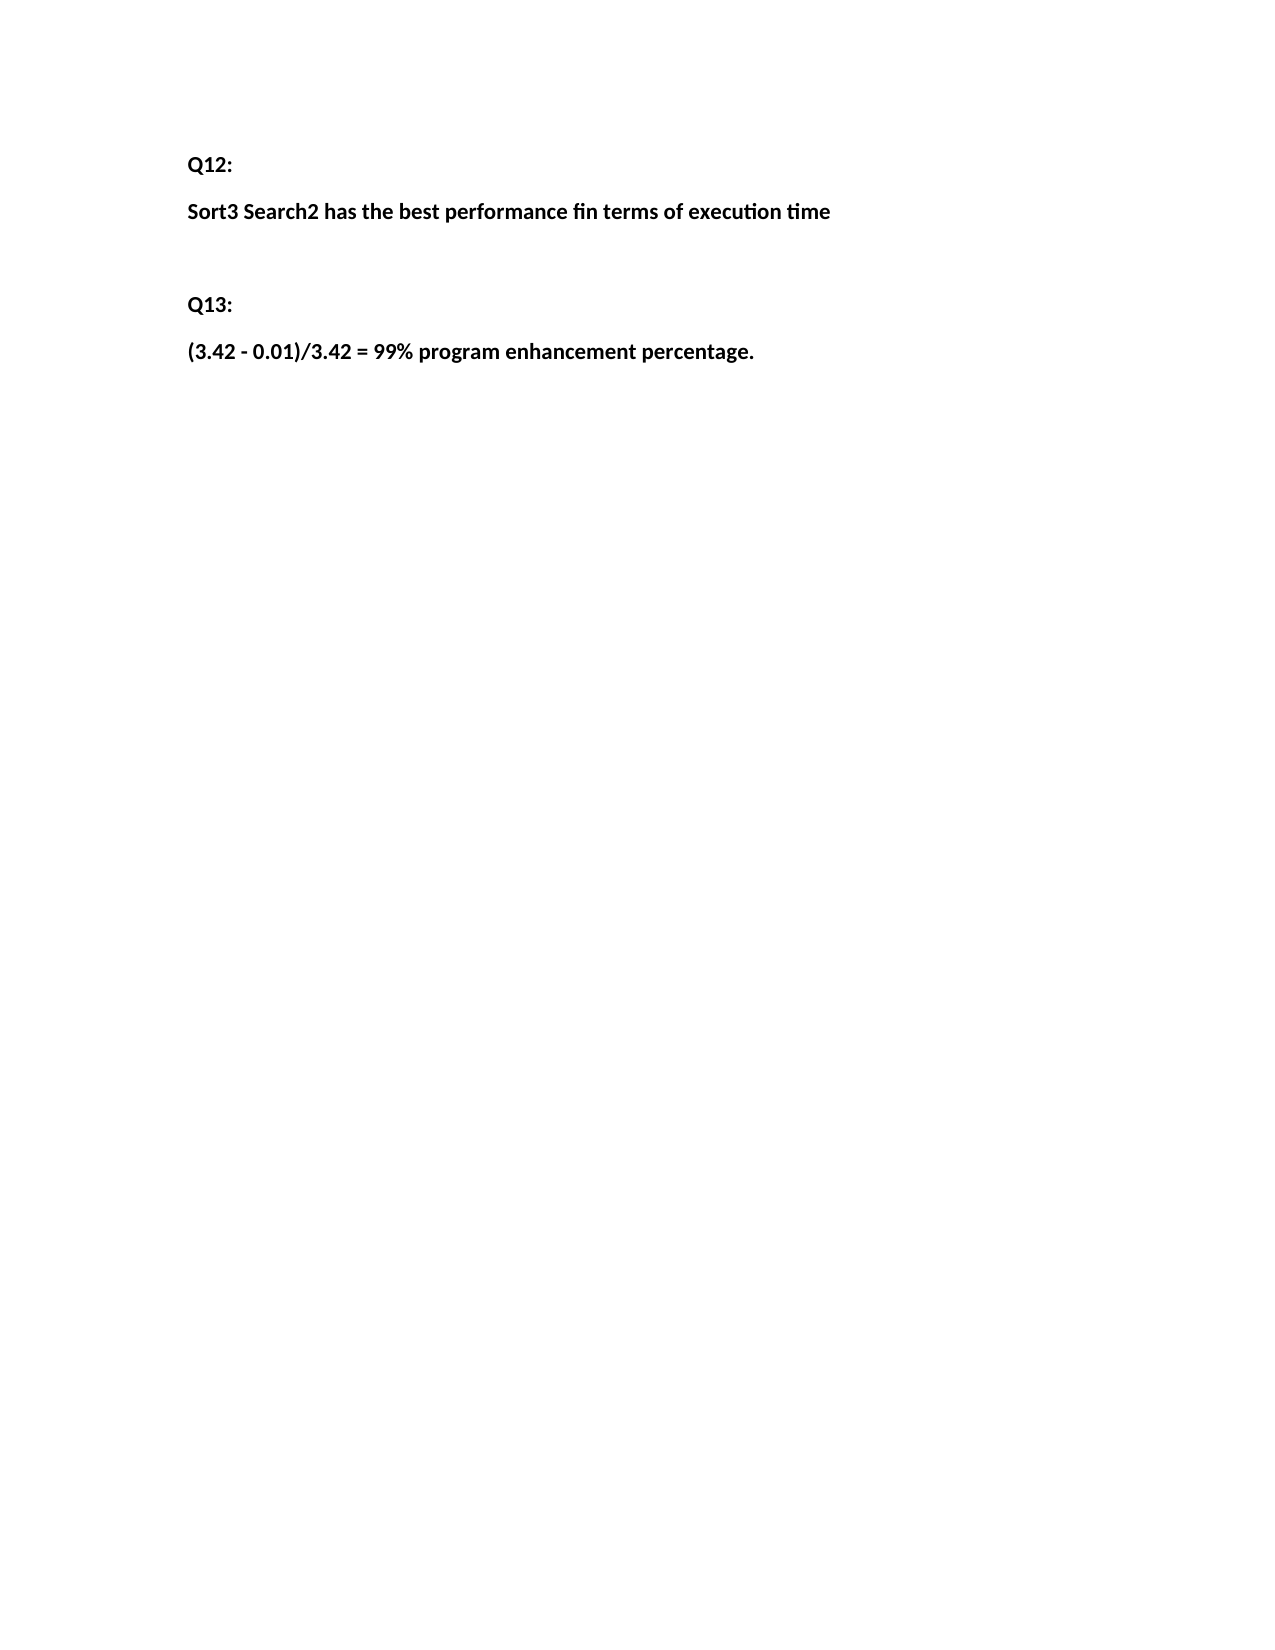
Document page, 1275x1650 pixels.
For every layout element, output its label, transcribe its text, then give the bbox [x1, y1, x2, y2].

text Sort3 Search2 has the best performance fin terms of execution time [187, 197, 1125, 225]
text (3.42 - 0.01)/3.42 = 99% program enhancement percentage. [187, 337, 1125, 366]
text Q13: [187, 291, 1125, 319]
text Q12: [187, 150, 1125, 178]
